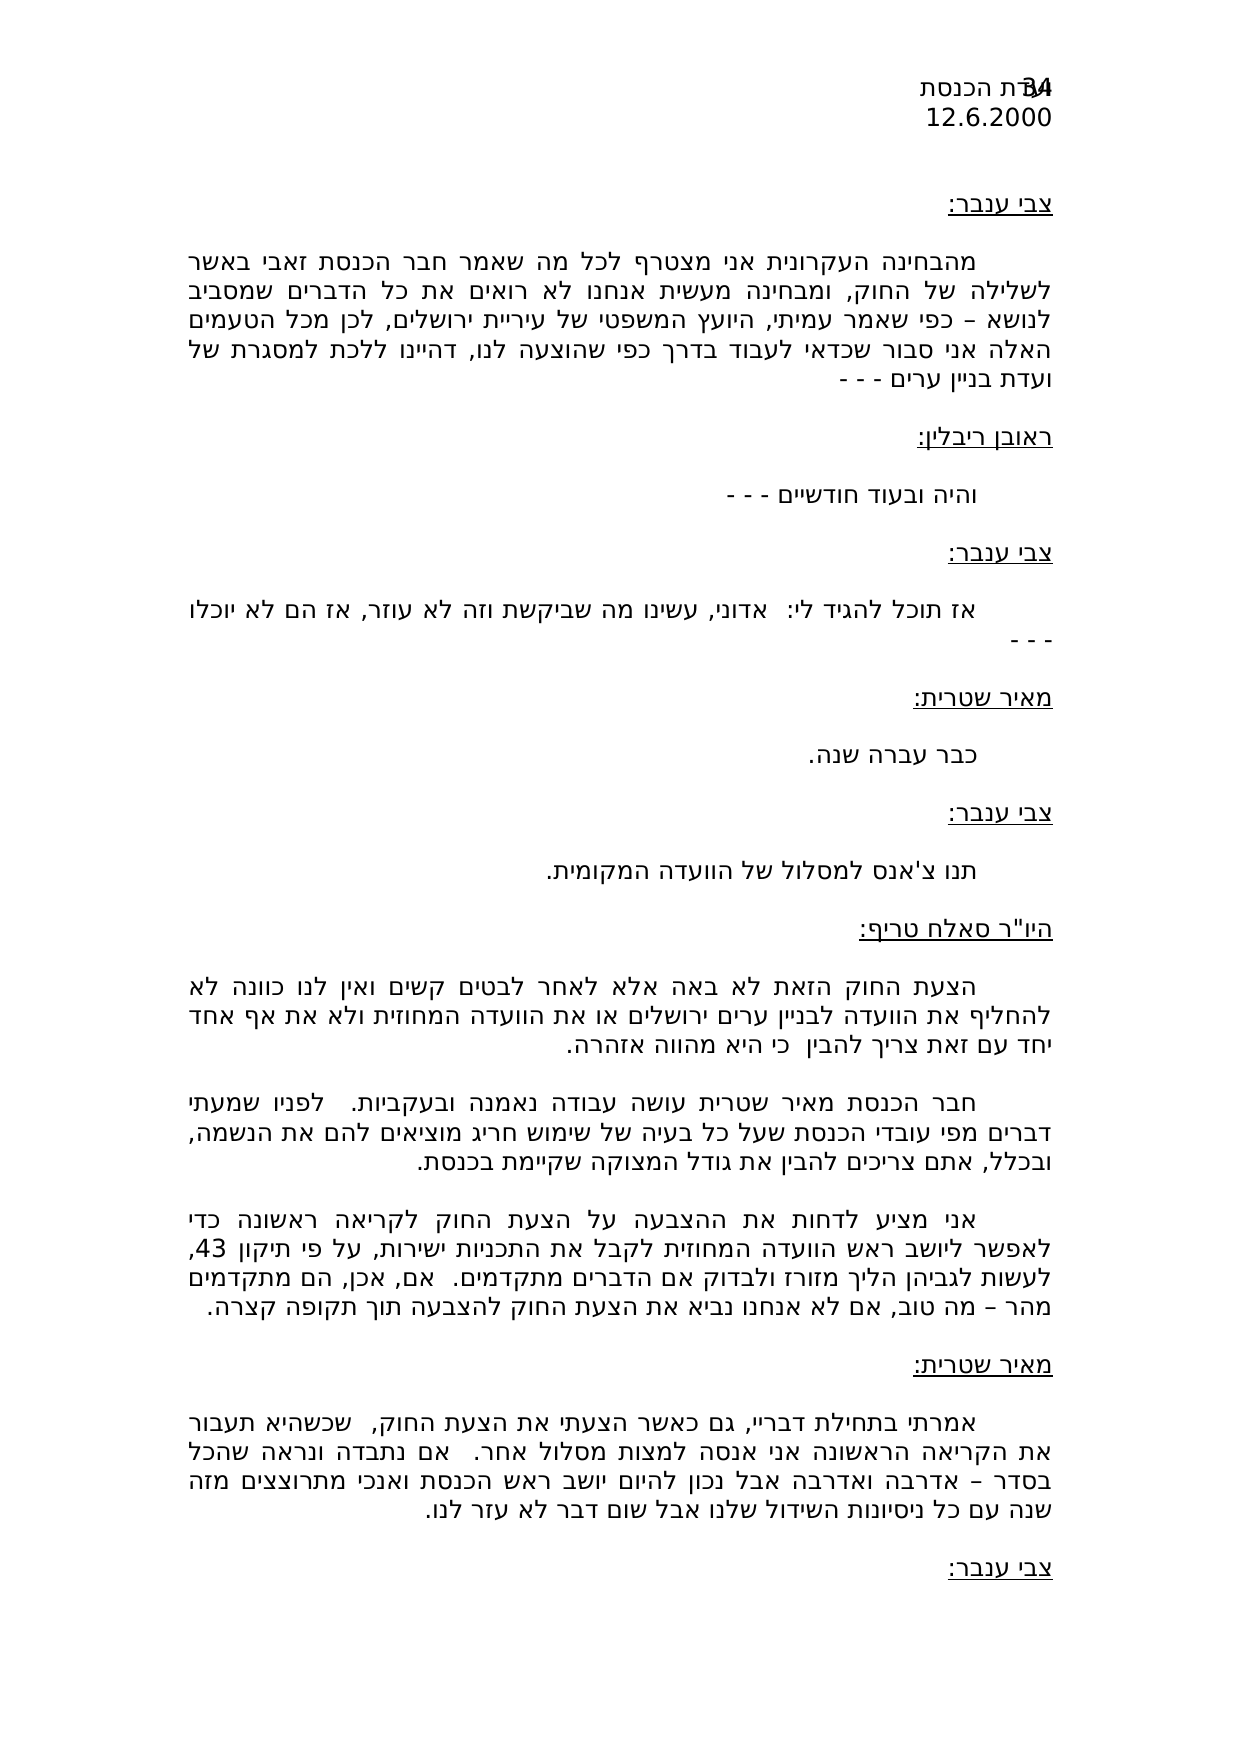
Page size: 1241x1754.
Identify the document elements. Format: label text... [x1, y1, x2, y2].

text אני מציע לדחות את ההצבעה על הצעת החוק לקריאה ראשונה כדי לאפשר ליושב ראש הוועדה המחוזית לקבל את התכניות ישירות, על פי תיקון 43, לעשות לגביהן הליך מזורז ולבדוק אם הדברים מתקדמים. אם, אכן, הם מתקדמים מהר – מה טוב, אם לא אנחנו נביא את הצעת החוק להצבעה תוך תקופה קצרה. [187, 1205, 1053, 1321]
text והיה ובעוד חודשיים - - - [187, 480, 1053, 509]
text מהבחינה העקרונית אני מצטרף לכל מה שאמר חבר הכנסת זאבי באשר לשלילה של החוק, ומבחינה מעשית אנחנו לא רואים את כל הדברים שמסביב לנושא – כפי שאמר עמיתי, היועץ המשפטי של עיריית ירושלים, לכן מכל הטעמים האלה אני סבור שכדאי לעבוד בדרך כפי שהוצעה לנו, דהיינו ללכת למסגרת של ועדת בניין ערים - - - [187, 247, 1053, 393]
text צבי ענבר: [187, 798, 1053, 828]
text היו"ר סאלח טריף: [187, 914, 1053, 943]
text ראובן ריבלין: [187, 422, 1053, 451]
text תנו צ'אנס למסלול של הוועדה המקומית. [187, 856, 1053, 886]
text מאיר שטרית: [187, 683, 1053, 712]
text צבי ענבר: [187, 189, 1053, 218]
text צבי ענבר: [187, 1553, 1053, 1583]
text אז תוכל להגיד לי: אדוני, עשינו מה שביקשת וזה לא עוזר, אז הם לא יוכלו - - - [187, 596, 1053, 654]
text צבי ענבר: [187, 538, 1053, 567]
text אמרתי בתחילת דבריי, גם כאשר הצעתי את הצעת החוק, שכשהיא תעבור את הקריאה הראשונה אני אנסה למצות מסלול אחר. אם נתבדה ונראה שהכל בסדר – אדרבה ואדרבה אבל נכון להיום יושב ראש הכנסת ואנכי מתרוצצים מזה שנה עם כל ניסיונות השידול שלנו אבל שום דבר לא עזר לנו. [187, 1408, 1053, 1525]
text כבר עברה שנה. [187, 741, 1053, 770]
text מאיר שטרית: [187, 1350, 1053, 1379]
text חבר הכנסת מאיר שטרית עושה עבודה נאמנה ובעקביות. לפניו שמעתי דברים מפי עובדי הכנסת שעל כל בעיה של שימוש חריג מוציאים להם את הנשמה, ובכלל, אתם צריכים להבין את גודל המצוקה שקיימת בכנסת. [187, 1088, 1053, 1176]
text הצעת החוק הזאת לא באה אלא לאחר לבטים קשים ואין לנו כוונה לא להחליף את הוועדה לבניין ערים ירושלים או את הוועדה המחוזית ולא את אף אחד יחד עם זאת צריך להבין כי היא מהווה אזהרה. [187, 972, 1053, 1060]
